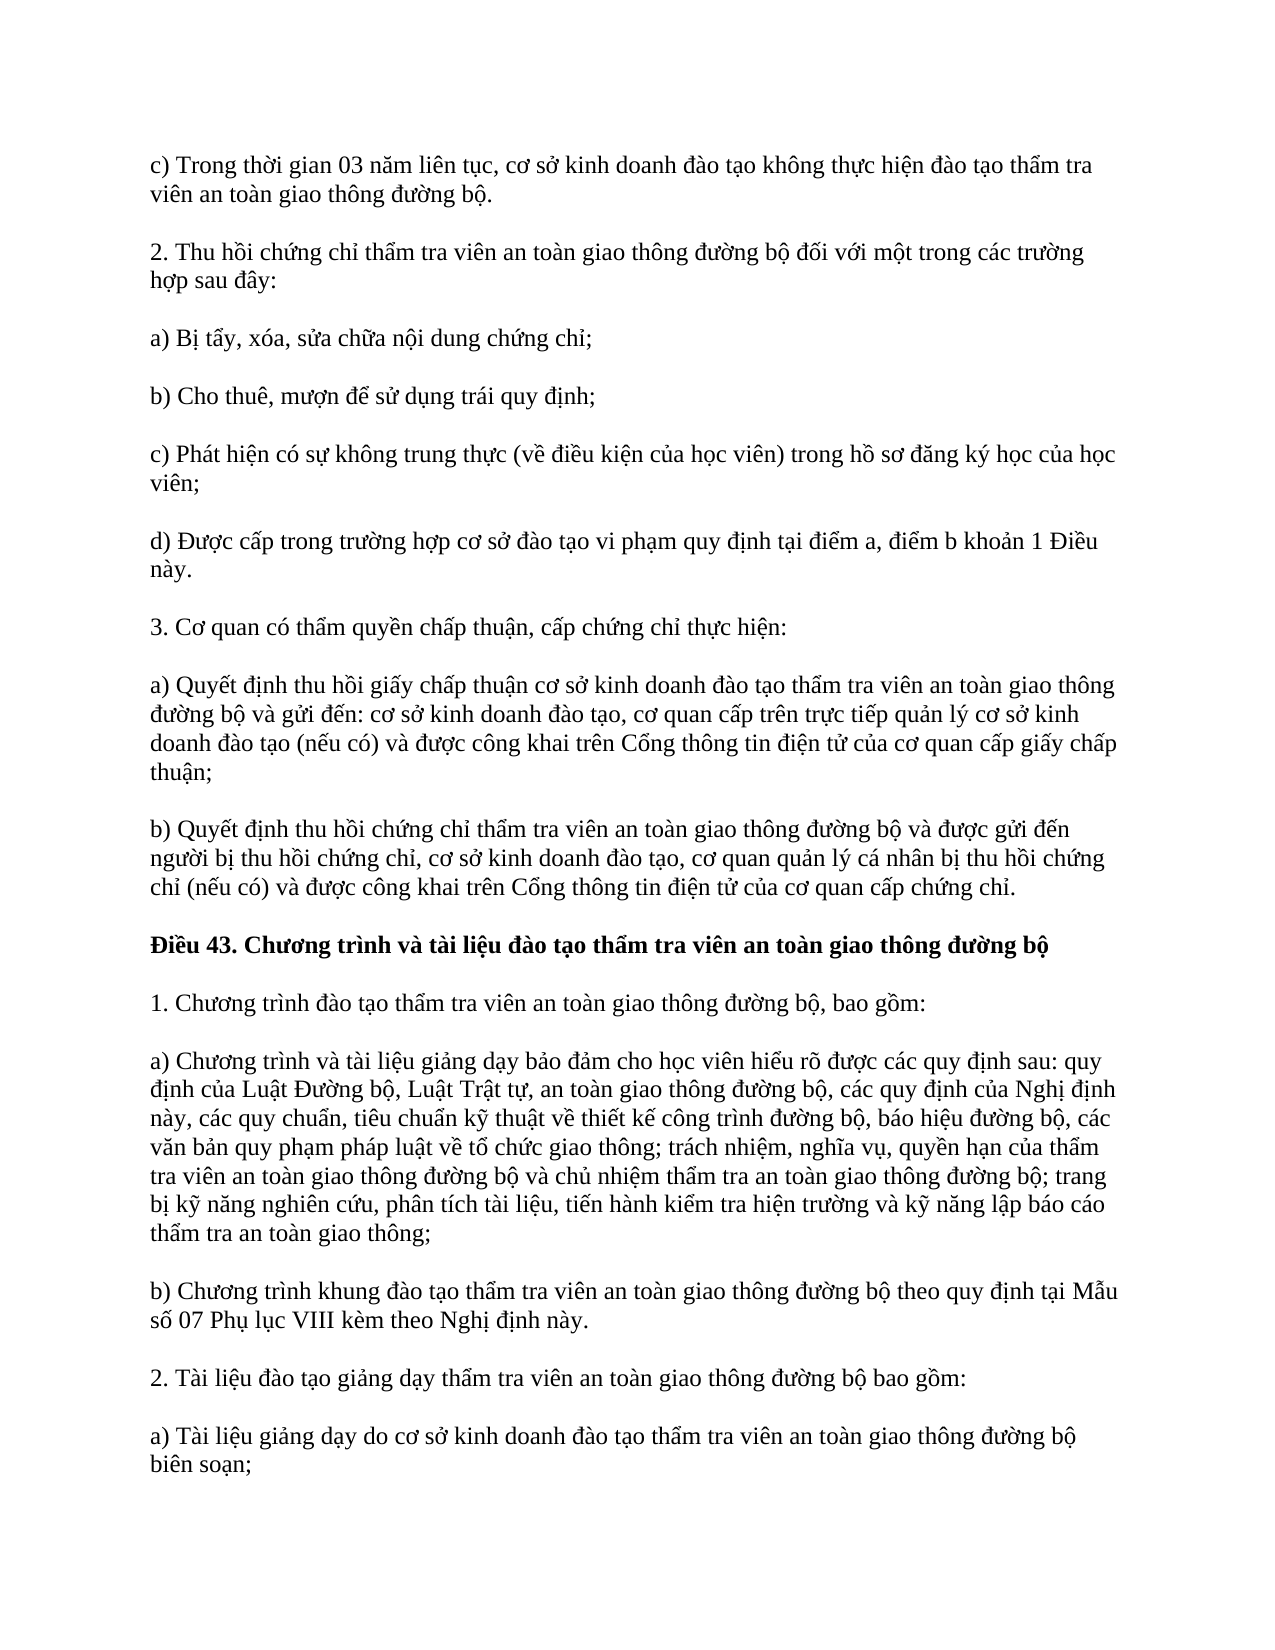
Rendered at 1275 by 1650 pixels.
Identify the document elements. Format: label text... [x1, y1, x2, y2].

text c) Trong thời gian 03 năm liên tục, cơ sở kinh doanh đào tạo không thực hiện đào tạo thẩm tra viên an toàn giao thông đường bộ. [150, 150, 1125, 207]
text a) Chương trình và tài liệu giảng dạy bảo đảm cho học viên hiểu rõ được các quy định sau: quy định của Luật Đường bộ, Luật Trật tự, an toàn giao thông đường bộ, các quy định của Nghị định này, các quy chuẩn, tiêu chuẩn kỹ thuật về thiết kế công trình đường bộ, báo hiệu đường bộ, các văn bản quy phạm pháp luật về tổ chức giao thông; trách nhiệm, nghĩa vụ, quyền hạn của thẩm tra viên an toàn giao thông đường bộ và chủ nhiệm thẩm tra an toàn giao thông đường bộ; trang bị kỹ năng nghiên cứu, phân tích tài liệu, tiến hành kiểm tra hiện trường và kỹ năng lập báo cáo thẩm tra an toàn giao thông; [150, 1046, 1125, 1247]
text 1. Chương trình đào tạo thẩm tra viên an toàn giao thông đường bộ, bao gồm: [150, 988, 1125, 1017]
text d) Được cấp trong trường hợp cơ sở đào tạo vi phạm quy định tại điểm a, điểm b khoản 1 Điều này. [150, 526, 1125, 583]
text b) Chương trình khung đào tạo thẩm tra viên an toàn giao thông đường bộ theo quy định tại Mẫu số 07 Phụ lục VIII kèm theo Nghị định này. [150, 1276, 1125, 1334]
text b) Quyết định thu hồi chứng chỉ thẩm tra viên an toàn giao thông đường bộ và được gửi đến người bị thu hồi chứng chỉ, cơ sở kinh doanh đào tạo, cơ quan quản lý cá nhân bị thu hồi chứng chỉ (nếu có) và được công khai trên Cổng thông tin điện tử của cơ quan cấp chứng chỉ. [150, 814, 1125, 901]
text a) Bị tẩy, xóa, sửa chữa nội dung chứng chỉ; [150, 323, 1125, 352]
text c) Phát hiện có sự không trung thực (về điều kiện của học viên) trong hồ sơ đăng ký học của học viên; [150, 439, 1125, 497]
text a) Quyết định thu hồi giấy chấp thuận cơ sở kinh doanh đào tạo thẩm tra viên an toàn giao thông đường bộ và gửi đến: cơ sở kinh doanh đào tạo, cơ quan cấp trên trực tiếp quản lý cơ sở kinh doanh đào tạo (nếu có) và được công khai trên Cổng thông tin điện tử của cơ quan cấp giấy chấp thuận; [150, 670, 1125, 785]
text 3. Cơ quan có thẩm quyền chấp thuận, cấp chứng chỉ thực hiện: [150, 612, 1125, 641]
text 2. Thu hồi chứng chỉ thẩm tra viên an toàn giao thông đường bộ đối với một trong các trường hợp sau đây: [150, 237, 1125, 294]
text a) Tài liệu giảng dạy do cơ sở kinh doanh đào tạo thẩm tra viên an toàn giao thông đường bộ biên soạn; [150, 1421, 1125, 1478]
text b) Cho thuê, mượn để sử dụng trái quy định; [150, 381, 1125, 410]
text Điều 43. Chương trình và tài liệu đào tạo thẩm tra viên an toàn giao thông đường bộ [150, 930, 1125, 959]
text 2. Tài liệu đào tạo giảng dạy thẩm tra viên an toàn giao thông đường bộ bao gồm: [150, 1363, 1125, 1392]
